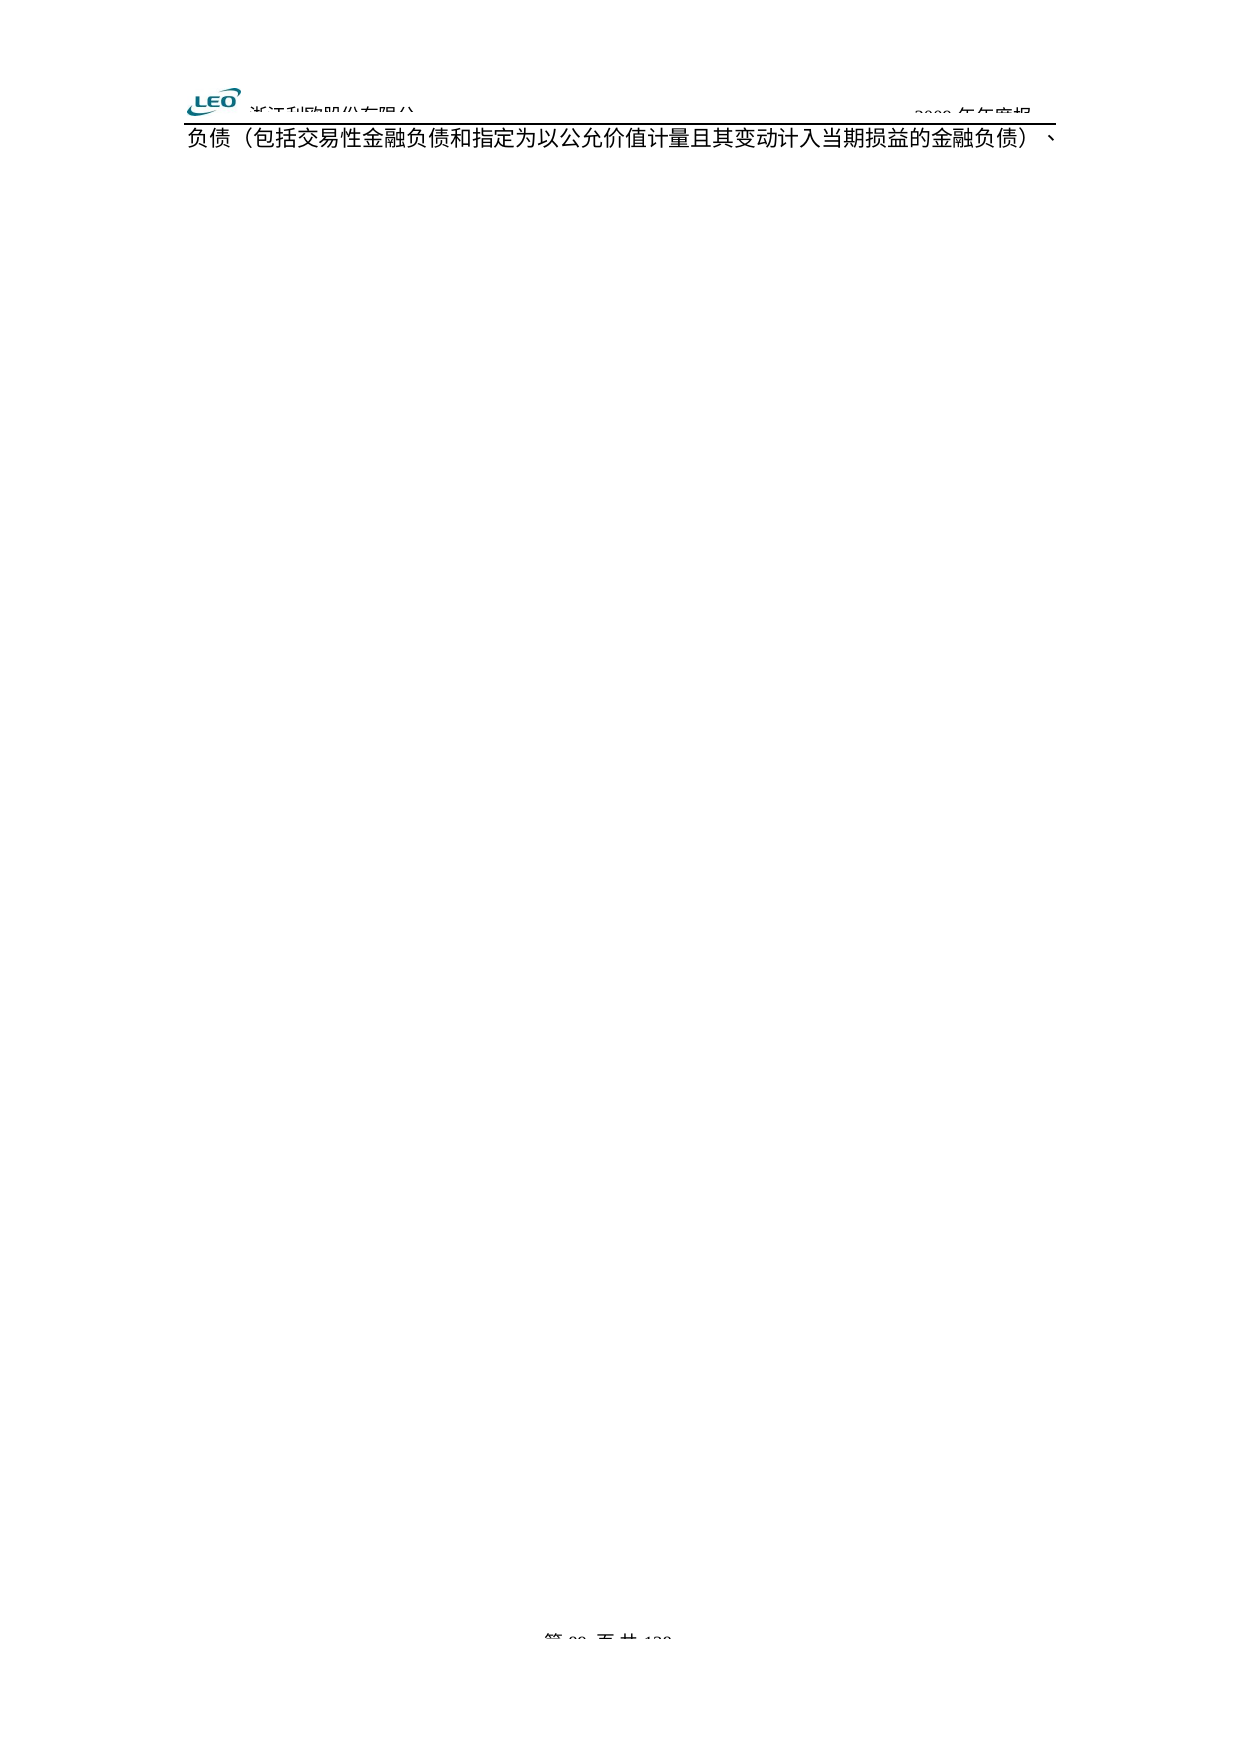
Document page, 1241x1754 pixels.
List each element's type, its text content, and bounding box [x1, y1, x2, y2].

text 负债（包括交易性金融负债和指定为以公允价值计量且其变动计入当期损益的金融负债）、 [187, 123, 1067, 153]
picture [187, 88, 241, 116]
